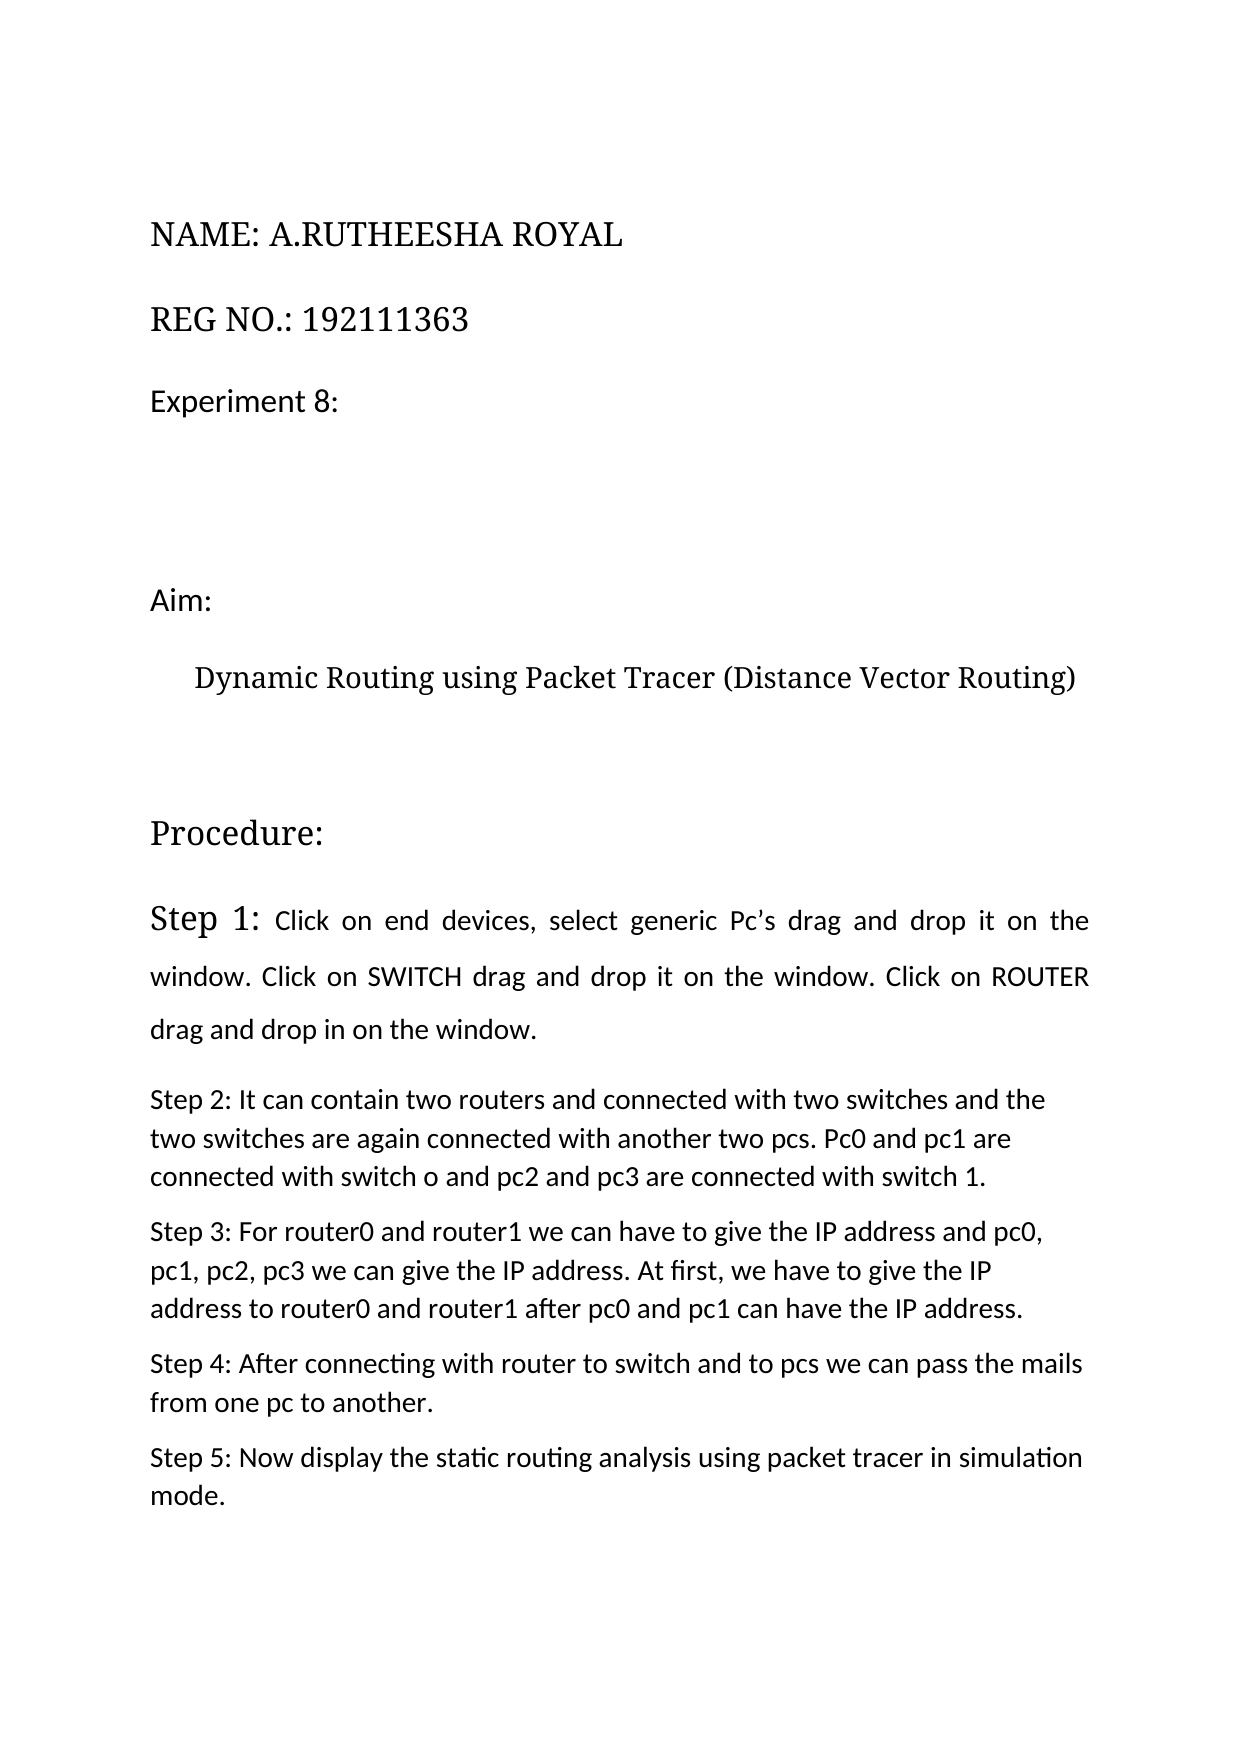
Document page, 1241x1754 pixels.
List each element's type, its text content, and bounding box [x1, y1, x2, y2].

text Aim: [150, 579, 1090, 620]
text Experiment 8: [150, 380, 1090, 421]
text Step 4: After connecting with router to switch and to pcs we can pass the mails from one pc to another. [150, 1345, 1090, 1419]
text Procedure: [150, 810, 1090, 855]
text NAME: A.RUTHEESHA ROYAL [150, 211, 1090, 256]
text Step 1: Click on end devices, select generic Pc’s drag and drop it on the window. Click on SWITCH drag and drop it on the window. Click on ROUTER drag and drop in on the window. [150, 894, 1090, 1047]
text Dynamic Routing using Packet Tracer (Distance Vector Routing) [150, 657, 1090, 697]
text REG NO.: 192111363 [150, 295, 1090, 341]
text Step 3: For router0 and router1 we can have to give the IP address and pc0, pc1, pc2, pc3 we can give the IP address. At first, we have to give the IP address to router0 and router1 after pc0 and pc1 can have the IP address. [150, 1213, 1090, 1326]
text Step 5: Now display the static routing analysis using packet tracer in simulation mode. [150, 1439, 1090, 1513]
text Step 2: It can contain two routers and connected with two switches and the two switches are again connected with another two pcs. Pc0 and pc1 are connected with switch o and pc2 and pc3 are connected with switch 1. [150, 1081, 1090, 1194]
